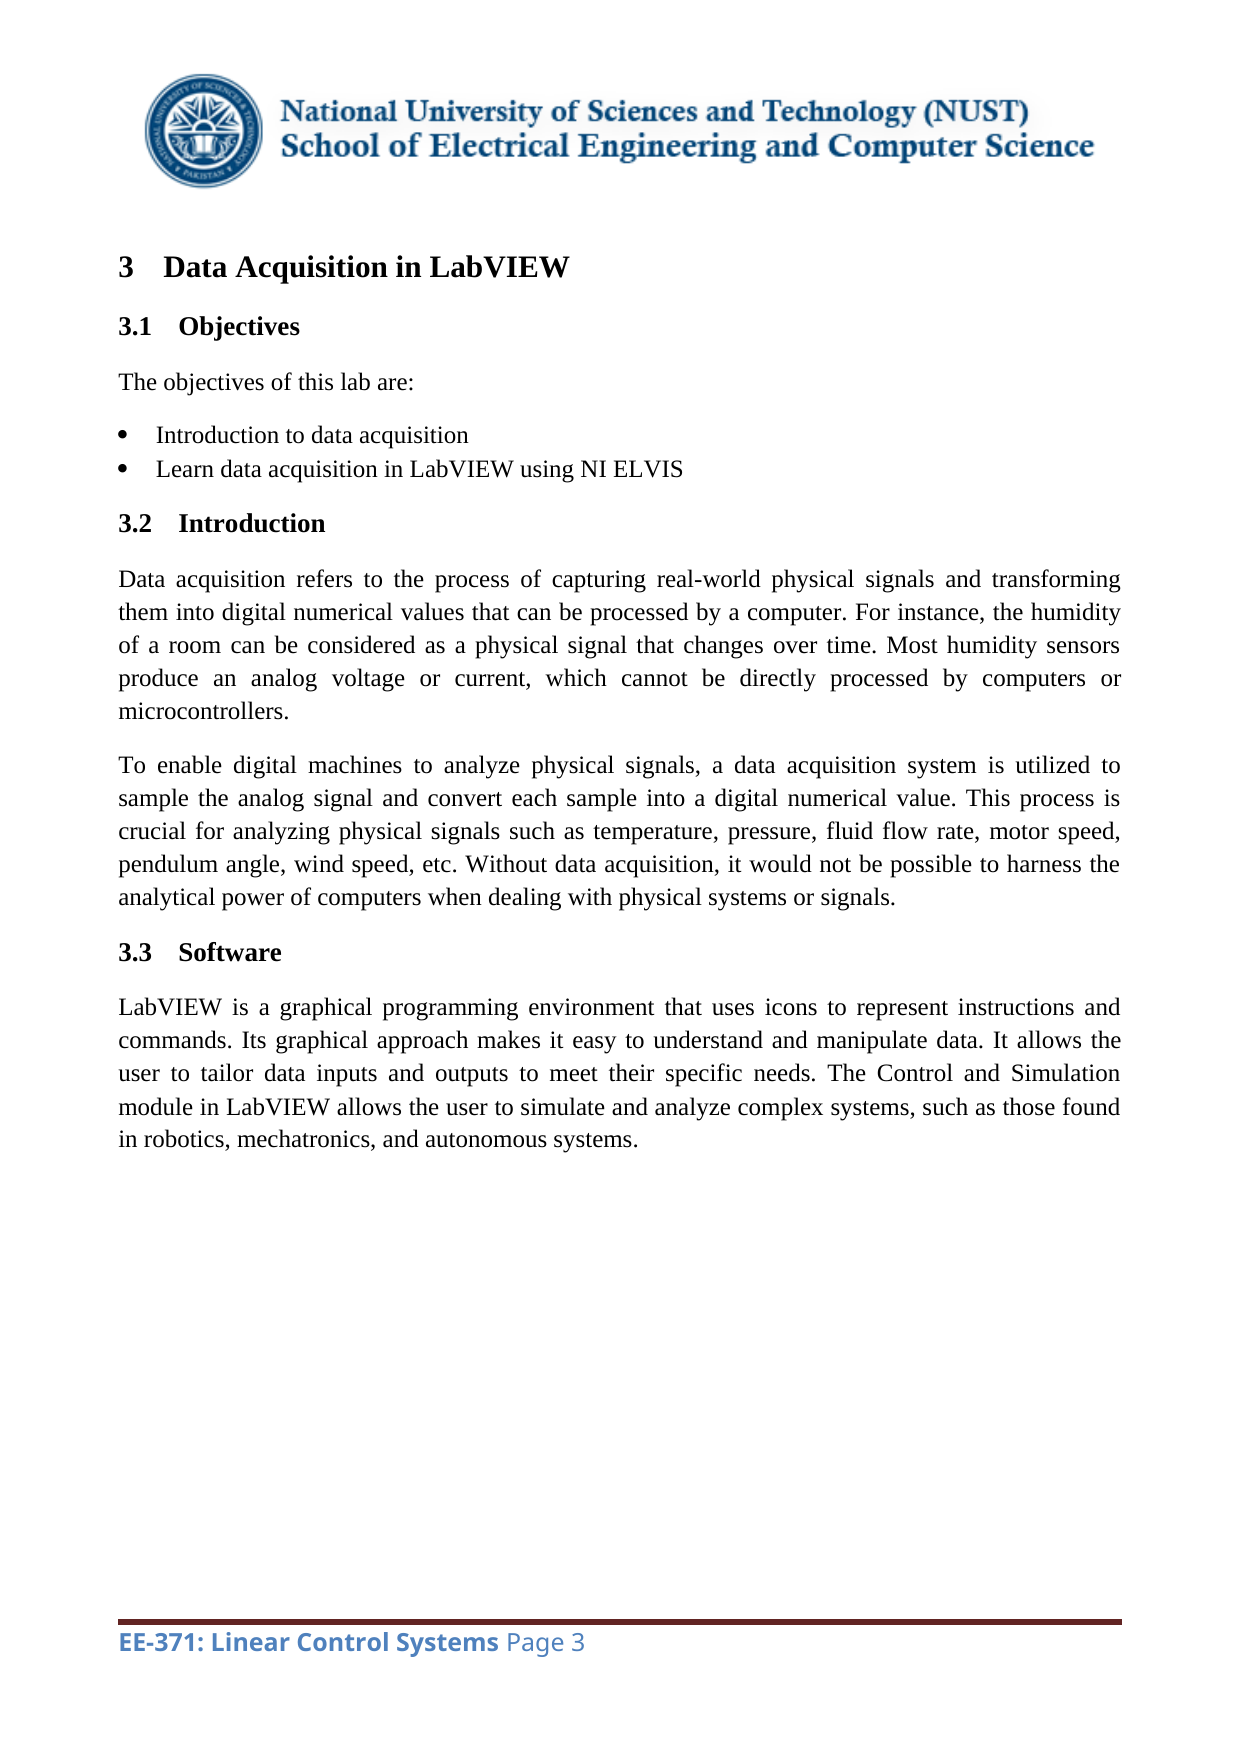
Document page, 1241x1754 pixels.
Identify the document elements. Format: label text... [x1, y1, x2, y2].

text To enable digital machines to analyze physical signals, a data acquisition system is utilized to sample the analog signal and convert each sample into a digital numerical value. This process is crucial for analyzing physical signals such as temperature, pressure, fluid flow rate, motor speed, pendulum angle, wind speed, etc. Without data acquisition, it would not be possible to harness the analytical power of computers when dealing with physical systems or signals. [118, 750, 1122, 911]
subtitle Objectives [118, 310, 1122, 341]
list Learn data acquisition in LabVIEW using NI ELVIS [118, 454, 1122, 482]
list Introduction to data acquisition [118, 421, 1122, 449]
text Data acquisition refers to the process of capturing real-world physical signals and transforming them into digital numerical values that can be processed by a computer. For instance, the humidity of a room can be considered as a physical signal that changes over time. Most humidity sensors produce an analog voltage or current, which cannot be directly processed by computers or microcontrollers. [118, 564, 1122, 725]
subtitle Data Acquisition in LabVIEW [118, 248, 1122, 284]
subtitle Software [118, 936, 1122, 967]
text LabVIEW is a graphical programming environment that uses icons to represent instructions and commands. Its graphical approach makes it easy to understand and manipulate data. It allows the user to tailor data inputs and outputs to meet their specific needs. The Control and Simulation module in LabVIEW allows the user to simulate and analyze complex systems, such as those found in robotics, mechatronics, and autonomous systems. [118, 992, 1122, 1153]
subtitle Introduction [118, 507, 1122, 539]
text The objectives of this lab are: [118, 367, 1122, 396]
picture [132, 68, 1108, 199]
